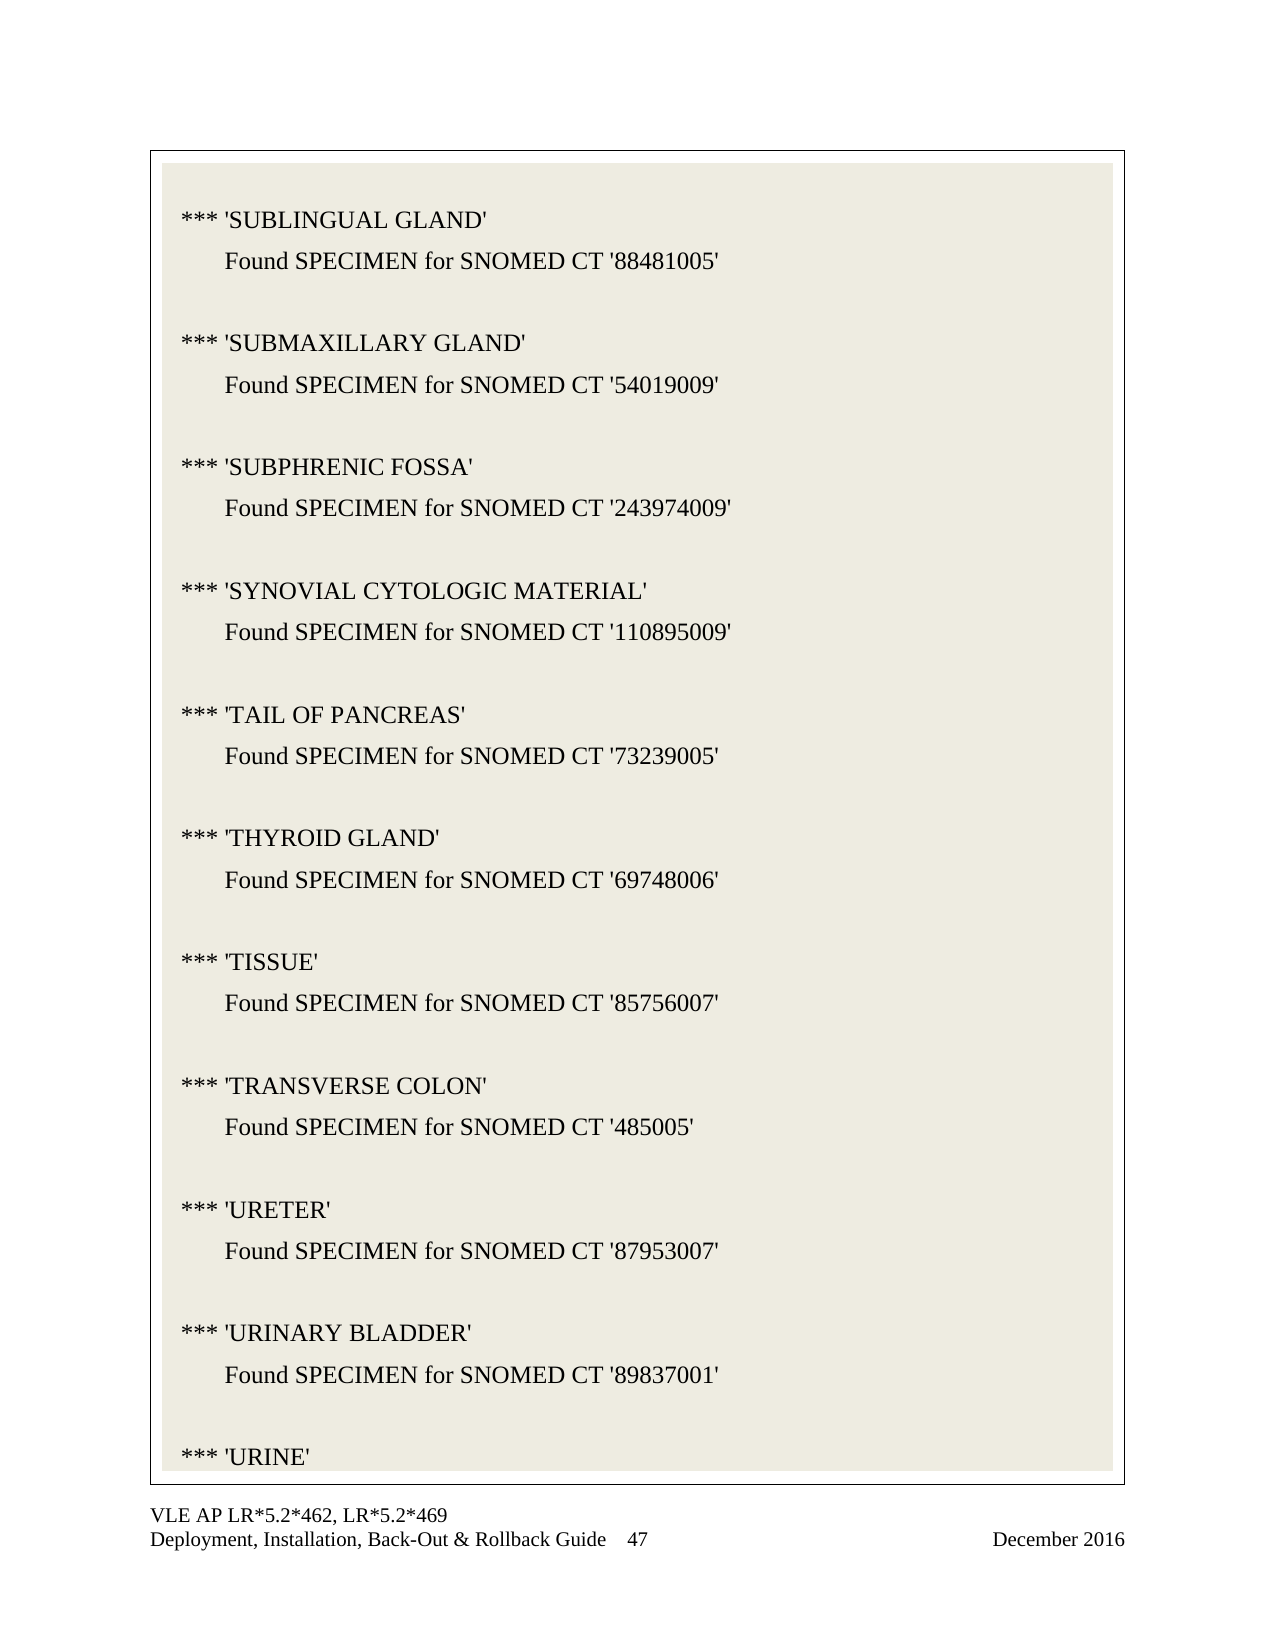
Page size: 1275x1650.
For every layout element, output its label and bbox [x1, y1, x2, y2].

table_header [151, 151, 1124, 1483]
